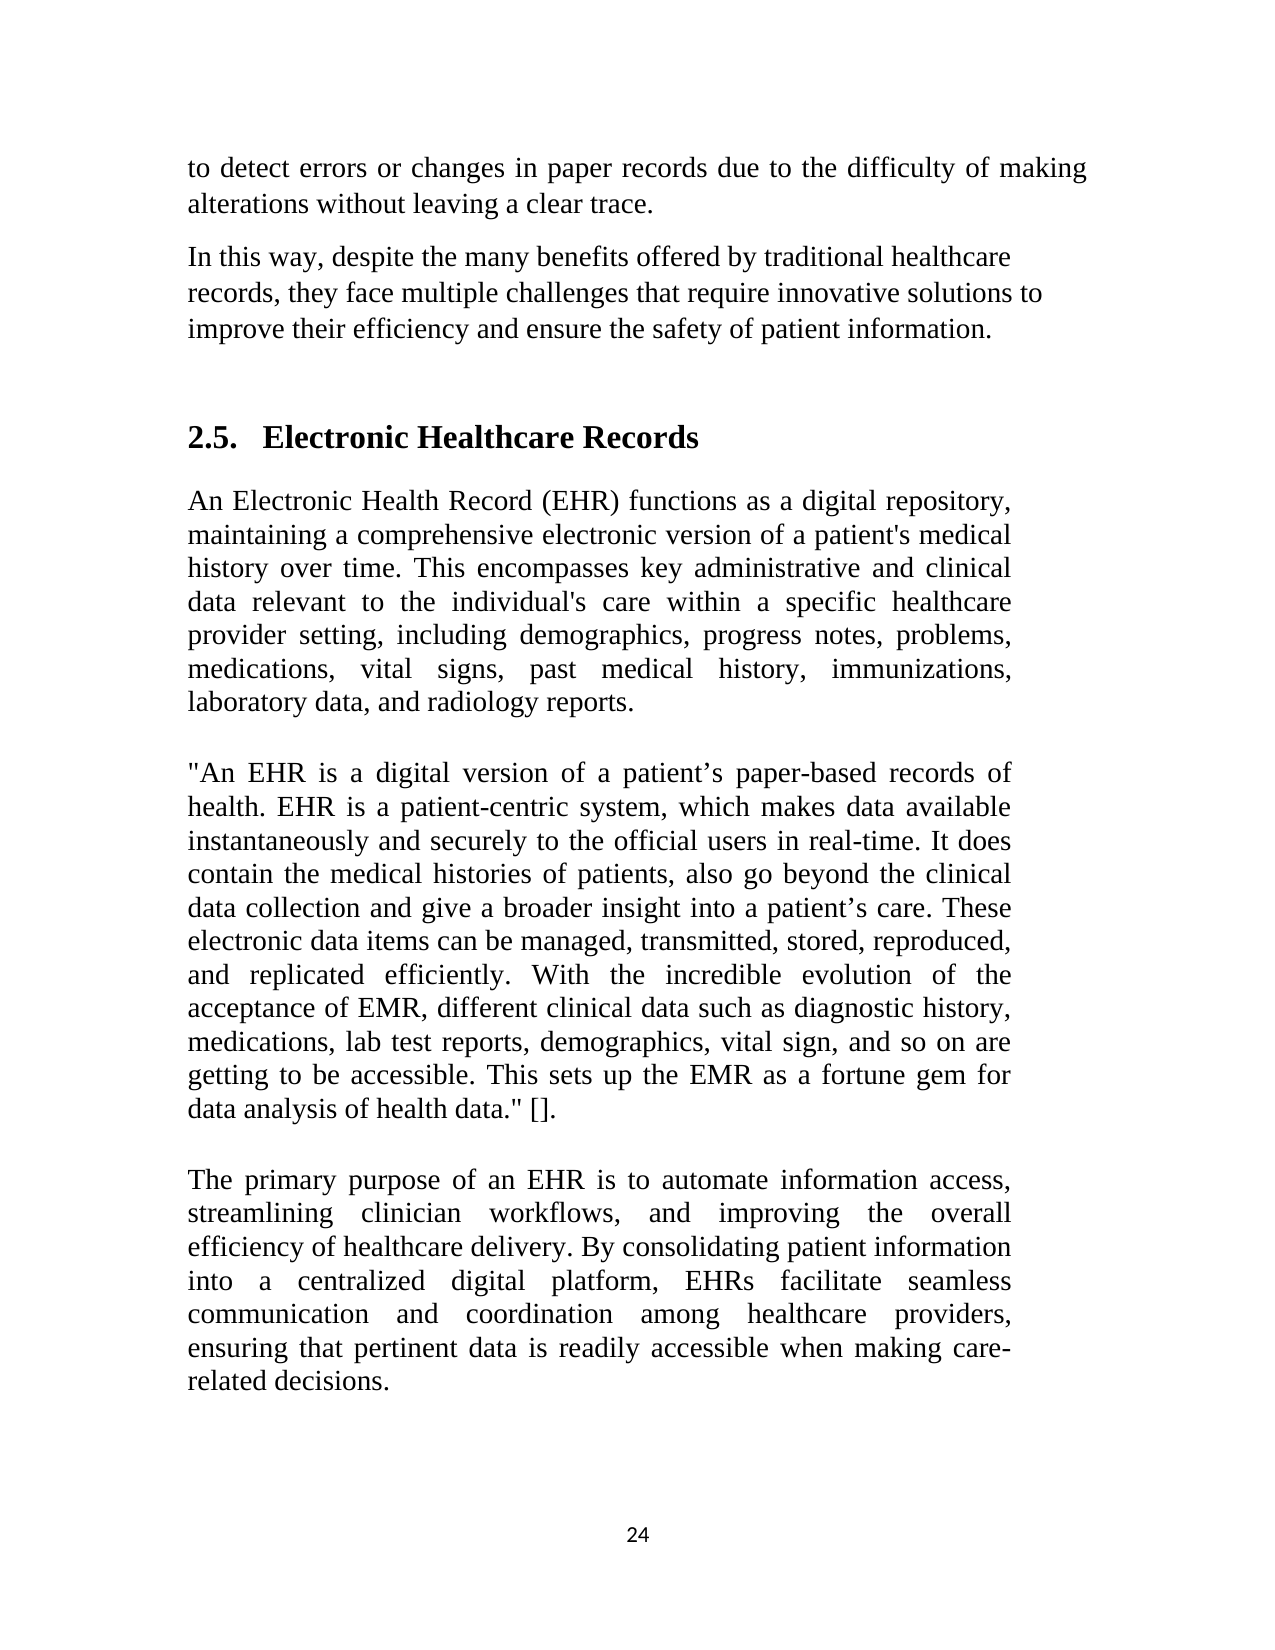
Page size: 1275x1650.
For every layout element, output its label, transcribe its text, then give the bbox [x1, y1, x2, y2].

text An Electronic Health Record (EHR) functions as a digital repository, maintaining a comprehensive electronic version of a patient's medical history over time. This encompasses key administrative and clinical data relevant to the individual's care within a specific healthcare provider setting, including demographics, progress notes, problems, medications, vital signs, past medical history, immunizations, laboratory data, and radiology reports. [187, 483, 1012, 718]
text The primary purpose of an EHR is to automate information access, streamlining clinician workflows, and improving the overall efficiency of healthcare delivery. By consolidating patient information into a centralized digital platform, EHRs facilitate seamless communication and coordination among healthcare providers, ensuring that pertinent data is readily accessible when making care-related decisions. [187, 1162, 1012, 1397]
text "An EHR is a digital version of a patient’s paper-based records of health. EHR is a patient-centric system, which makes data available instantaneously and securely to the official users in real-time. It does contain the medical histories of patients, also go beyond the clinical data collection and give a broader insight into a patient’s care. These electronic data items can be managed, transmitted, stored, reproduced, and replicated efficiently. With the incredible evolution of the acceptance of EMR, different clinical data such as diagnostic history, medications, lab test reports, demographics, vital sign, and so on are getting to be accessible. This sets up the EMR as a fortune gem for data analysis of health data." []. [187, 756, 1012, 1124]
subtitle Electronic Healthcare Records [187, 417, 1087, 455]
text In this way, despite the many benefits offered by traditional healthcare records, they face multiple challenges that require innovative solutions to improve their efficiency and ensure the safety of patient information. [187, 239, 1087, 345]
